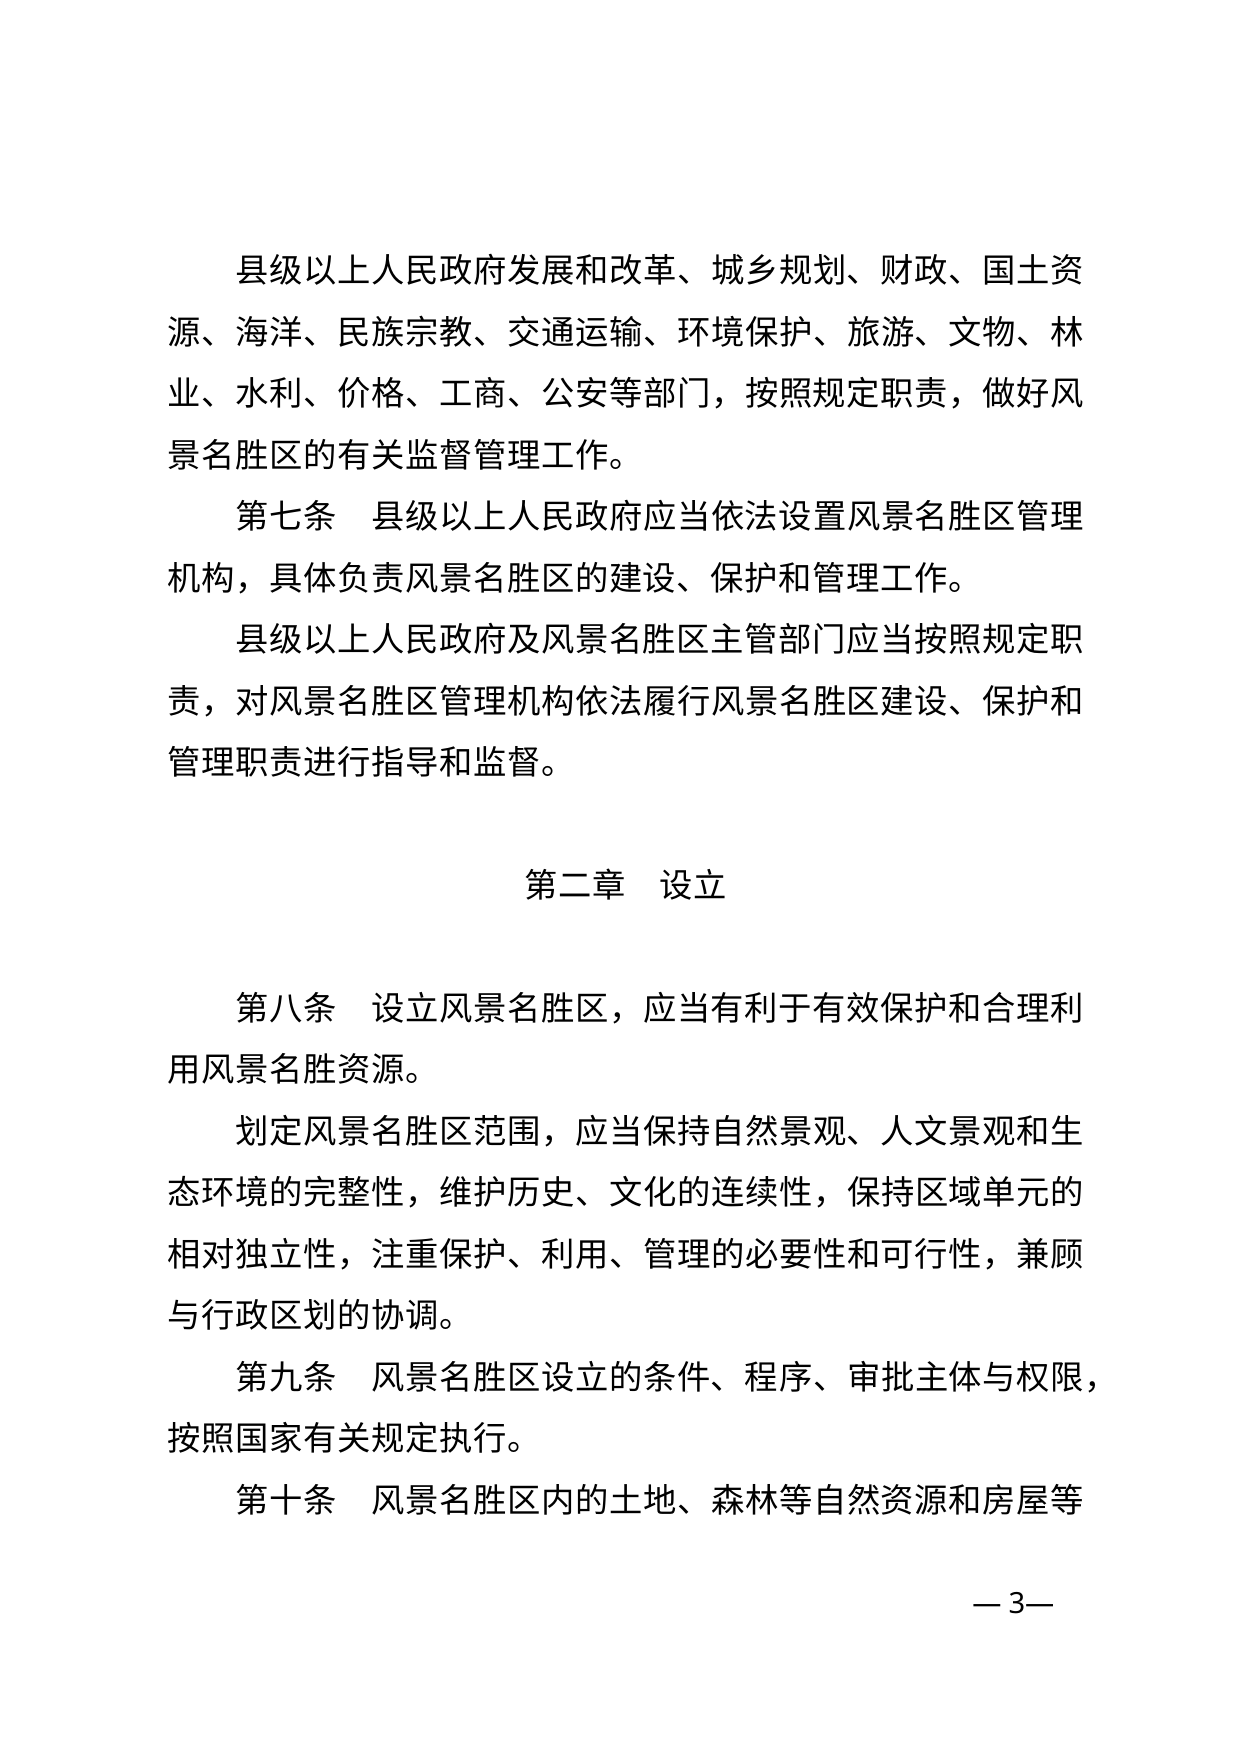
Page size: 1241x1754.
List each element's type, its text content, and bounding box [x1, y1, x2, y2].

text 县级以上人民政府及风景名胜区主管部门应当按照规定职责，对风景名胜区管理机构依法履行风景名胜区建设、保护和管理职责进行指导和监督。 [168, 606, 1084, 791]
text 第九条 风景名胜区设立的条件、程序、审批主体与权限，按照国家有关规定执行。 [168, 1344, 1084, 1467]
text 第七条 县级以上人民政府应当依法设置风景名胜区管理机构，具体负责风景名胜区的建设、保护和管理工作。 [168, 483, 1084, 606]
text 第八条 设立风景名胜区，应当有利于有效保护和合理利用风景名胜资源。 [168, 975, 1084, 1098]
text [168, 1467, 1084, 1528]
text 县级以上人民政府发展和改革、城乡规划、财政、国土资源、海洋、民族宗教、交通运输、环境保护、旅游、文物、林业、水利、价格、工商、公安等部门，按照规定职责，做好风景名胜区的有关监督管理工作。 [168, 238, 1084, 483]
text 第二章 设立 [168, 852, 1084, 914]
text 划定风景名胜区范围，应当保持自然景观、人文景观和生态环境的完整性，维护历史、文化的连续性，保持区域单元的相对独立性，注重保护、利用、管理的必要性和可行性，兼顾与行政区划的协调。 [168, 1098, 1084, 1344]
